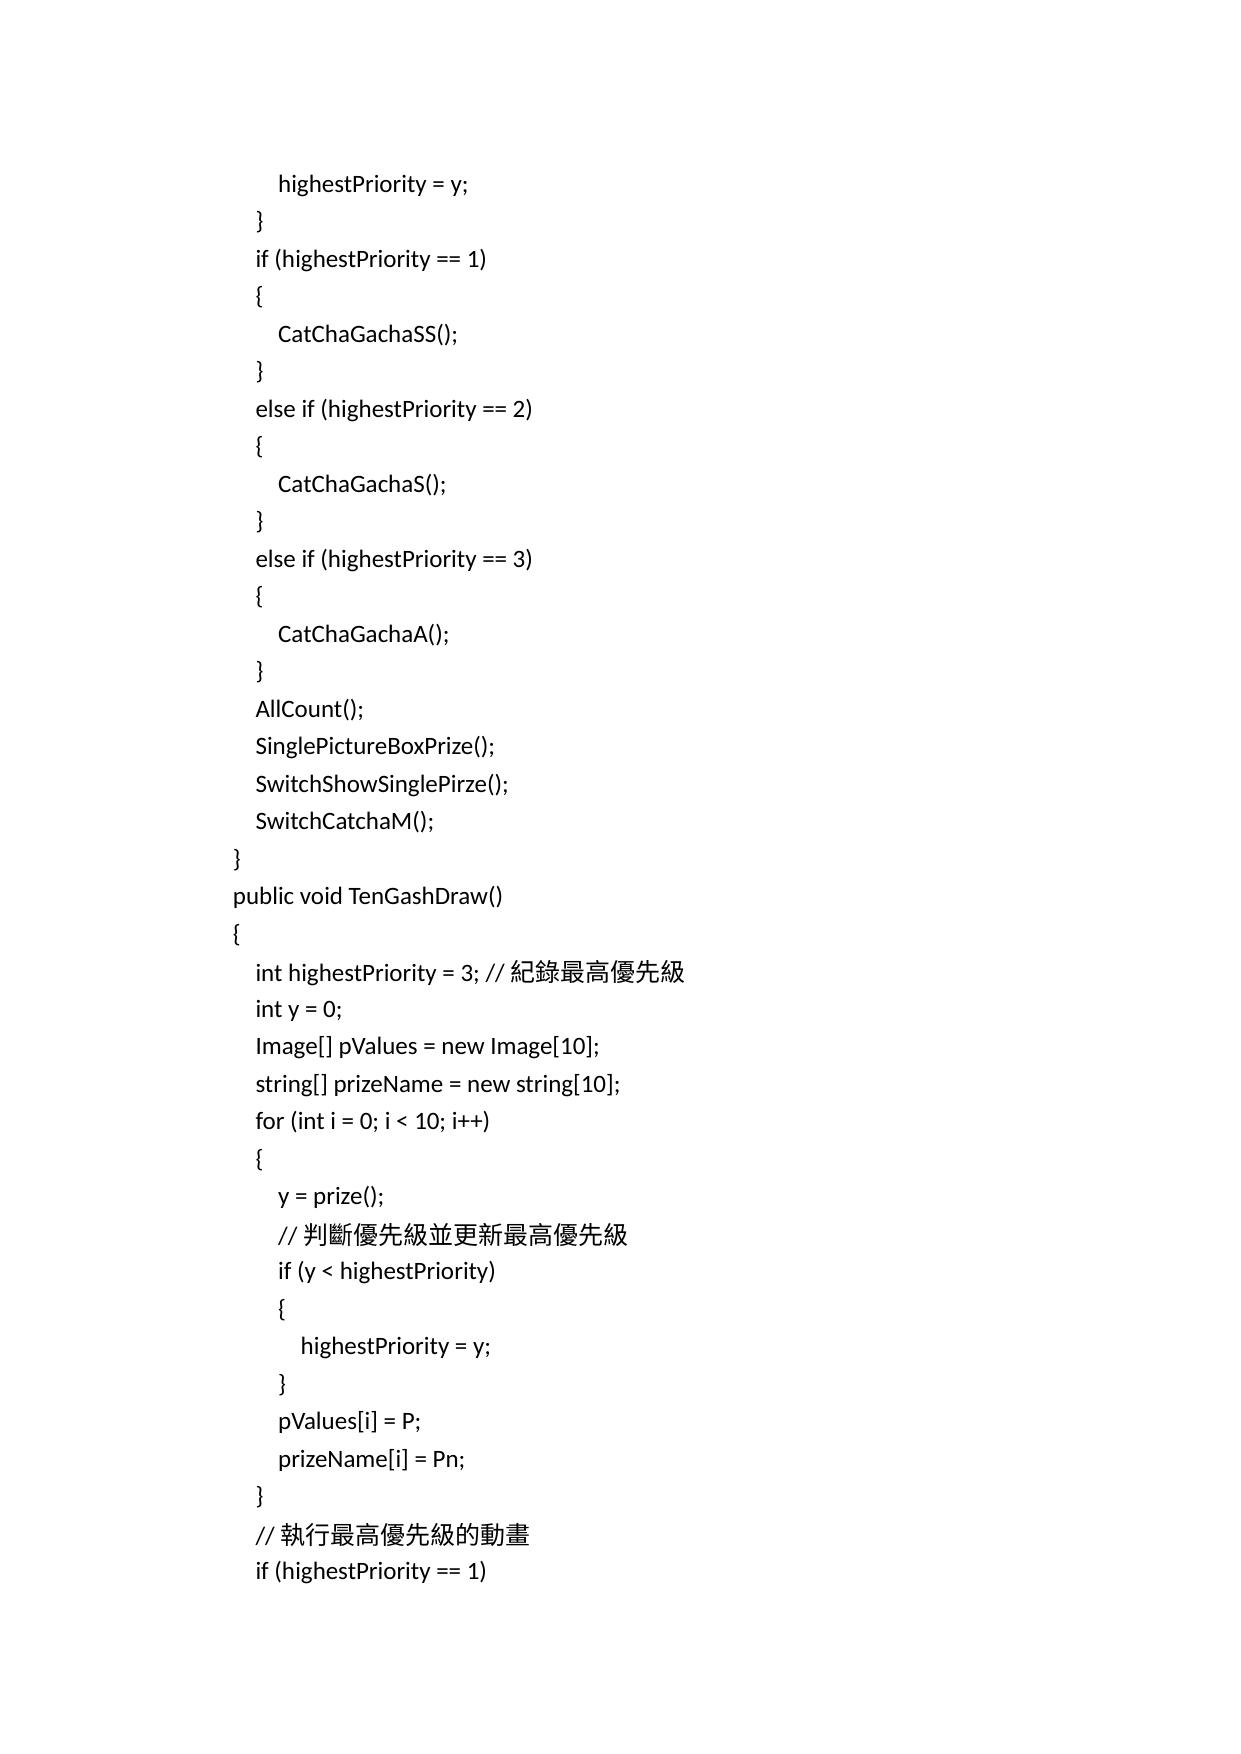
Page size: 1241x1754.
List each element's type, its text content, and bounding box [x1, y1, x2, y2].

text if (highestPriority == 1) [187, 239, 1053, 277]
text prizeName[i] = Pn; [187, 1439, 1053, 1477]
text int y = 0; [187, 989, 1053, 1027]
text if (highestPriority == 1) [187, 1552, 1053, 1589]
text public void TenGashDraw() [187, 877, 1053, 914]
text { [187, 427, 1053, 464]
text if (y < highestPriority) [187, 1252, 1053, 1289]
text } [187, 502, 1053, 539]
text highestPriority = y; [187, 164, 1053, 202]
text SinglePictureBoxPrize(); [187, 727, 1053, 764]
text else if (highestPriority == 3) [187, 539, 1053, 577]
text } [187, 839, 1053, 877]
text for (int i = 0; i < 10; i++) [187, 1102, 1053, 1139]
text SwitchShowSinglePirze(); [187, 764, 1053, 802]
text highestPriority = y; [187, 1327, 1053, 1364]
text } [187, 652, 1053, 689]
text else if (highestPriority == 2) [187, 389, 1053, 427]
text pValues[i] = P; [187, 1402, 1053, 1439]
text { [187, 1139, 1053, 1177]
text Image[] pValues = new Image[10]; [187, 1027, 1053, 1064]
text SwitchCatchaM(); [187, 802, 1053, 839]
text // 執行最高優先級的動畫 [187, 1514, 1053, 1552]
text } [187, 352, 1053, 389]
text } [187, 202, 1053, 239]
text // 判斷優先級並更新最高優先級 [187, 1214, 1053, 1252]
text CatChaGachaSS(); [187, 314, 1053, 352]
text { [187, 277, 1053, 314]
text { [187, 914, 1053, 952]
text { [187, 577, 1053, 614]
text AllCount(); [187, 689, 1053, 727]
text CatChaGachaA(); [187, 614, 1053, 652]
text { [187, 1289, 1053, 1327]
text y = prize(); [187, 1177, 1053, 1214]
text string[] prizeName = new string[10]; [187, 1064, 1053, 1102]
text } [187, 1477, 1053, 1514]
text int highestPriority = 3; // 紀錄最高優先級 [187, 952, 1053, 989]
text CatChaGachaS(); [187, 464, 1053, 502]
text } [187, 1364, 1053, 1402]
